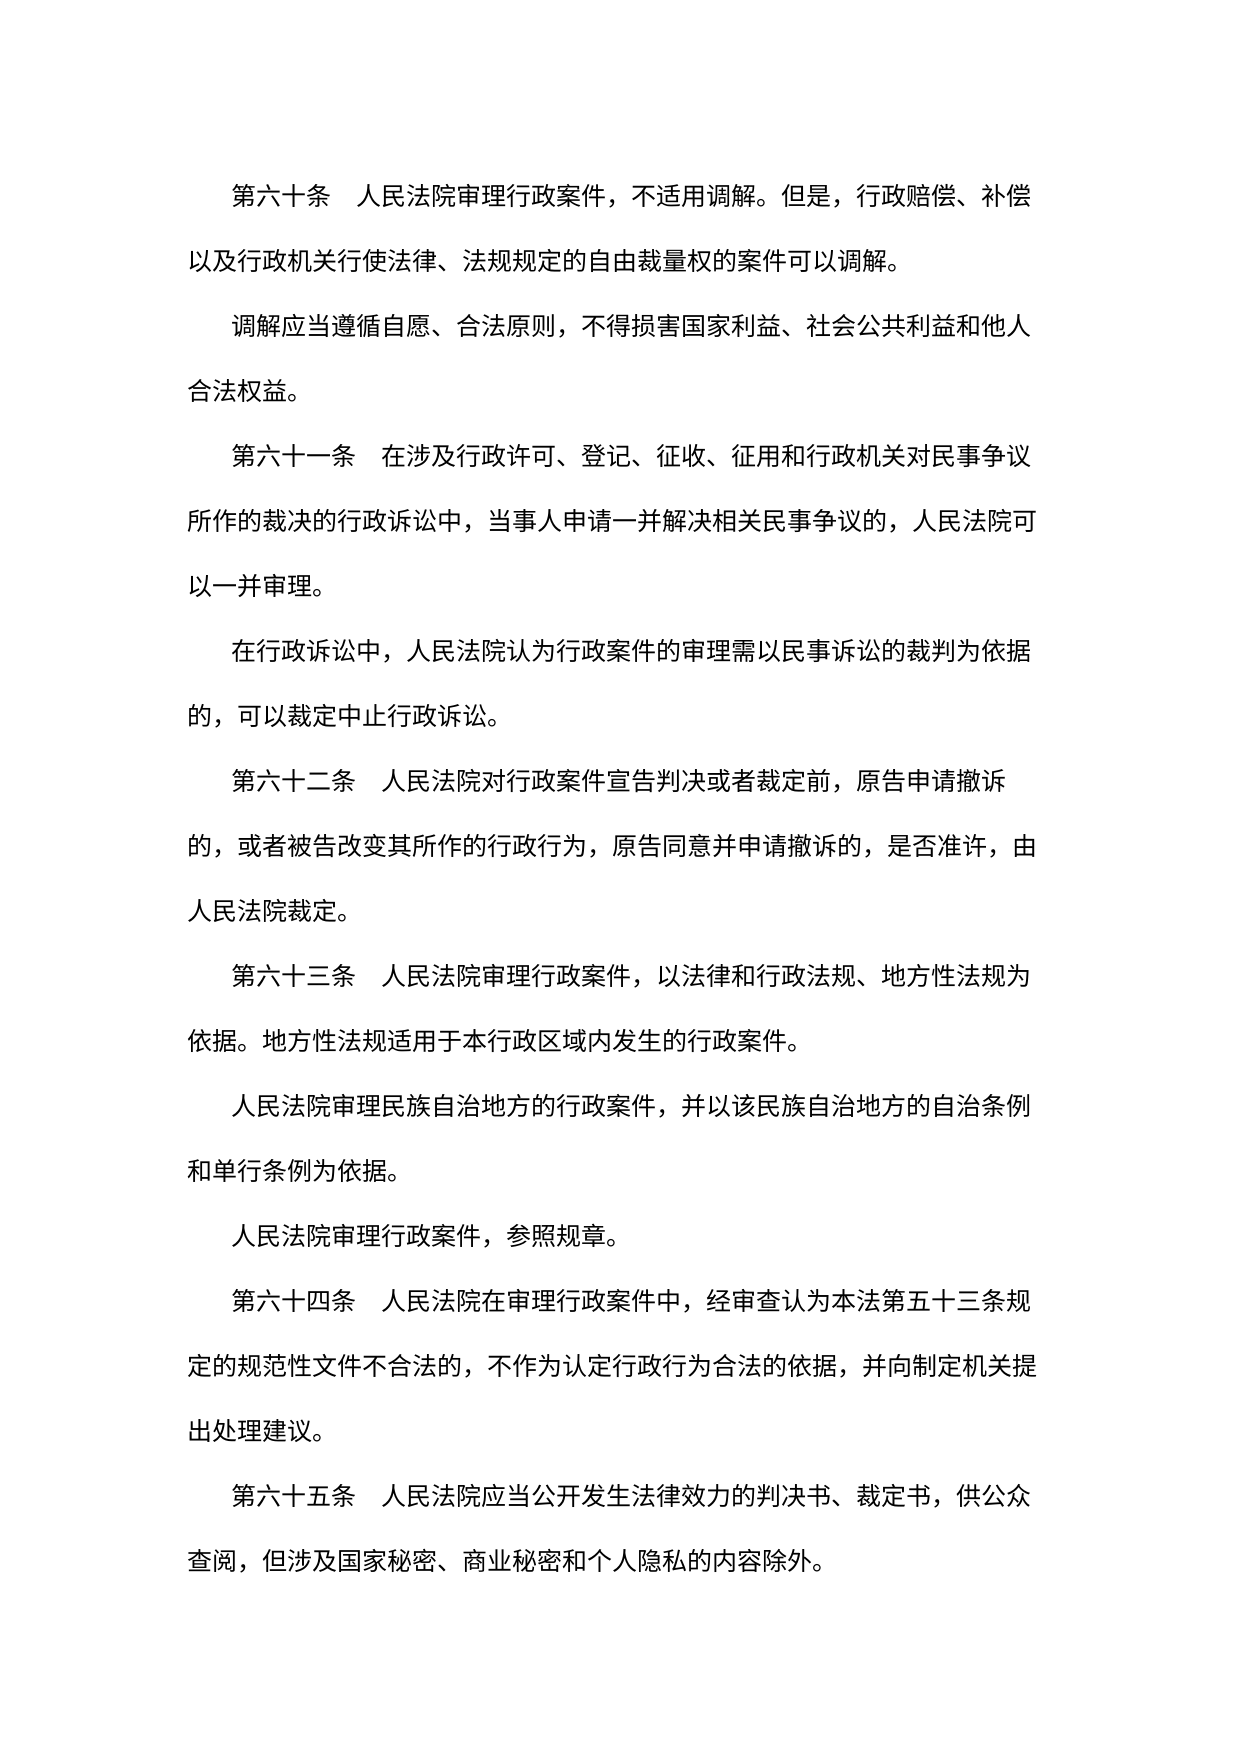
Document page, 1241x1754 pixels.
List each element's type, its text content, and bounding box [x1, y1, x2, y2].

text 第六十条 人民法院审理行政案件，不适用调解。但是，行政赔偿、补偿以及行政机关行使法律、法规规定的自由裁量权的案件可以调解。 [187, 162, 1053, 292]
text 第六十二条 人民法院对行政案件宣告判决或者裁定前，原告申请撤诉的，或者被告改变其所作的行政行为，原告同意并申请撤诉的，是否准许，由人民法院裁定。 [187, 747, 1053, 942]
text 调解应当遵循自愿、合法原则，不得损害国家利益、社会公共利益和他人合法权益。 [187, 292, 1053, 422]
text 第六十一条 在涉及行政许可、登记、征收、征用和行政机关对民事争议所作的裁决的行政诉讼中，当事人申请一并解决相关民事争议的，人民法院可以一并审理。 [187, 422, 1053, 617]
text 人民法院审理民族自治地方的行政案件，并以该民族自治地方的自治条例和单行条例为依据。 [187, 1072, 1053, 1202]
text 第六十三条 人民法院审理行政案件，以法律和行政法规、地方性法规为依据。地方性法规适用于本行政区域内发生的行政案件。 [187, 942, 1053, 1072]
text 第六十五条 人民法院应当公开发生法律效力的判决书、裁定书，供公众查阅，但涉及国家秘密、商业秘密和个人隐私的内容除外。 [187, 1462, 1053, 1592]
text 第六十四条 人民法院在审理行政案件中，经审查认为本法第五十三条规定的规范性文件不合法的，不作为认定行政行为合法的依据，并向制定机关提出处理建议。 [187, 1267, 1053, 1462]
text 人民法院审理行政案件，参照规章。 [187, 1202, 1053, 1267]
text 在行政诉讼中，人民法院认为行政案件的审理需以民事诉讼的裁判为依据的，可以裁定中止行政诉讼。 [187, 617, 1053, 747]
